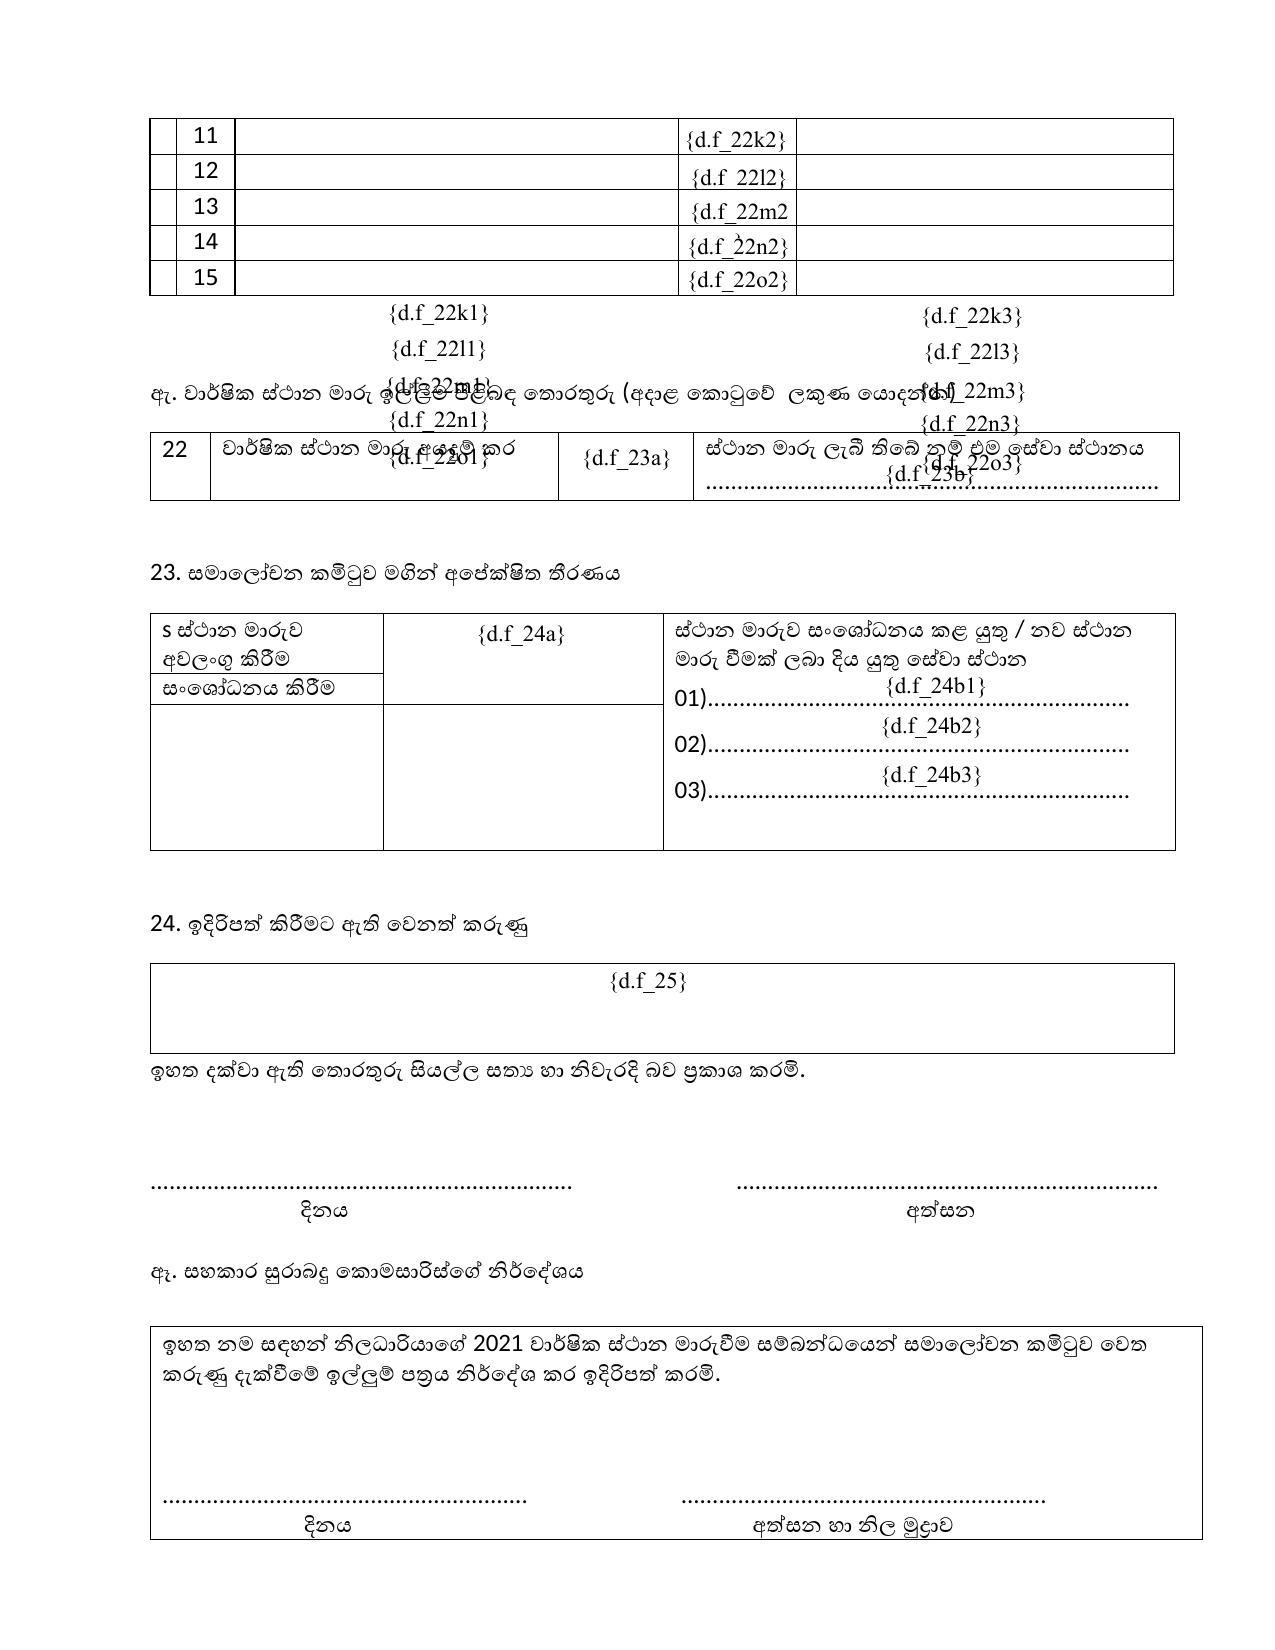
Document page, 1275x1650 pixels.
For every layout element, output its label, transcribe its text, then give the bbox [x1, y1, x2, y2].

table_header 22 [151, 433, 210, 500]
table_cell [384, 705, 663, 850]
table_cell [679, 155, 796, 189]
table_cell [679, 226, 796, 260]
table_cell [236, 190, 678, 224]
table_header [384, 614, 663, 704]
table_header sස්ථාන මාරුව අවලංගු කිරීම [151, 614, 383, 672]
table_cell [797, 119, 1173, 154]
text ඈ. සහකාර සුරාබදු කොමසාරිස්ගේ නිර්දේශය [150, 1254, 1125, 1285]
table_cell [236, 155, 678, 189]
table_cell [151, 119, 176, 154]
table_cell [236, 261, 678, 295]
table_cell [151, 190, 176, 224]
table_cell [679, 190, 796, 224]
table_cell [797, 261, 1173, 295]
table_cell [151, 226, 176, 260]
table_header [151, 964, 1174, 1052]
table_cell 11 [177, 119, 234, 154]
table_header වාර්ෂික ස්ථාන මාරු අයදුම් කර [211, 433, 558, 500]
table_cell [797, 226, 1173, 260]
text 23. සමාලෝචන කමිටුව මගින් අපේක්ෂිත තීරණය [150, 557, 1125, 587]
table_header ස්ථාන මාරුව සංශෝධනය කළ යුතු / නව ස්ථාන මාරු වීමක් ලබා දිය යුතු සේවා ස්ථාන 01)................................................................... 02)................................................................... 03)................................................................... [664, 614, 1175, 850]
table_cell [679, 261, 796, 295]
table_cell [679, 119, 796, 154]
table_cell [797, 155, 1173, 189]
table_cell 14 [177, 226, 234, 260]
table_cell [236, 119, 678, 154]
table_header [559, 433, 693, 500]
table_cell 12 [177, 155, 234, 189]
table_cell [151, 261, 176, 295]
table_cell 13 [177, 190, 234, 224]
text දිනය අත්සන [150, 1196, 1125, 1224]
table_cell 15 [177, 261, 234, 295]
table_cell සංශෝධනය කිරීම [151, 674, 383, 704]
text ඉහත දක්වා ඇති තොරතුරු සියල්ල සත්‍ය හා නිවැරදි බව ප්‍රකාශ කරමි. [150, 1054, 1125, 1084]
text ඇ. වාර්ෂික ස්ථාන මාරු ඉල්ලීම පිළිබඳ තොරතුරු (අදාළ කොටුවේ ලකුණ යොදන්න) [150, 376, 1125, 406]
table_header ස්ථාන මාරු ලැබී තිබේ නම් එම සේවා ස්ථානය ........................................................................ [694, 433, 1179, 500]
table_cell [236, 226, 678, 260]
text ................................................................... ................................................................... [150, 1165, 1172, 1196]
text 24. ඉදිරිපත් කිරීමට ඇති වෙනත් කරුණු [150, 907, 1125, 938]
table_cell [151, 705, 383, 850]
table_cell [151, 155, 176, 189]
table_cell [797, 190, 1173, 224]
